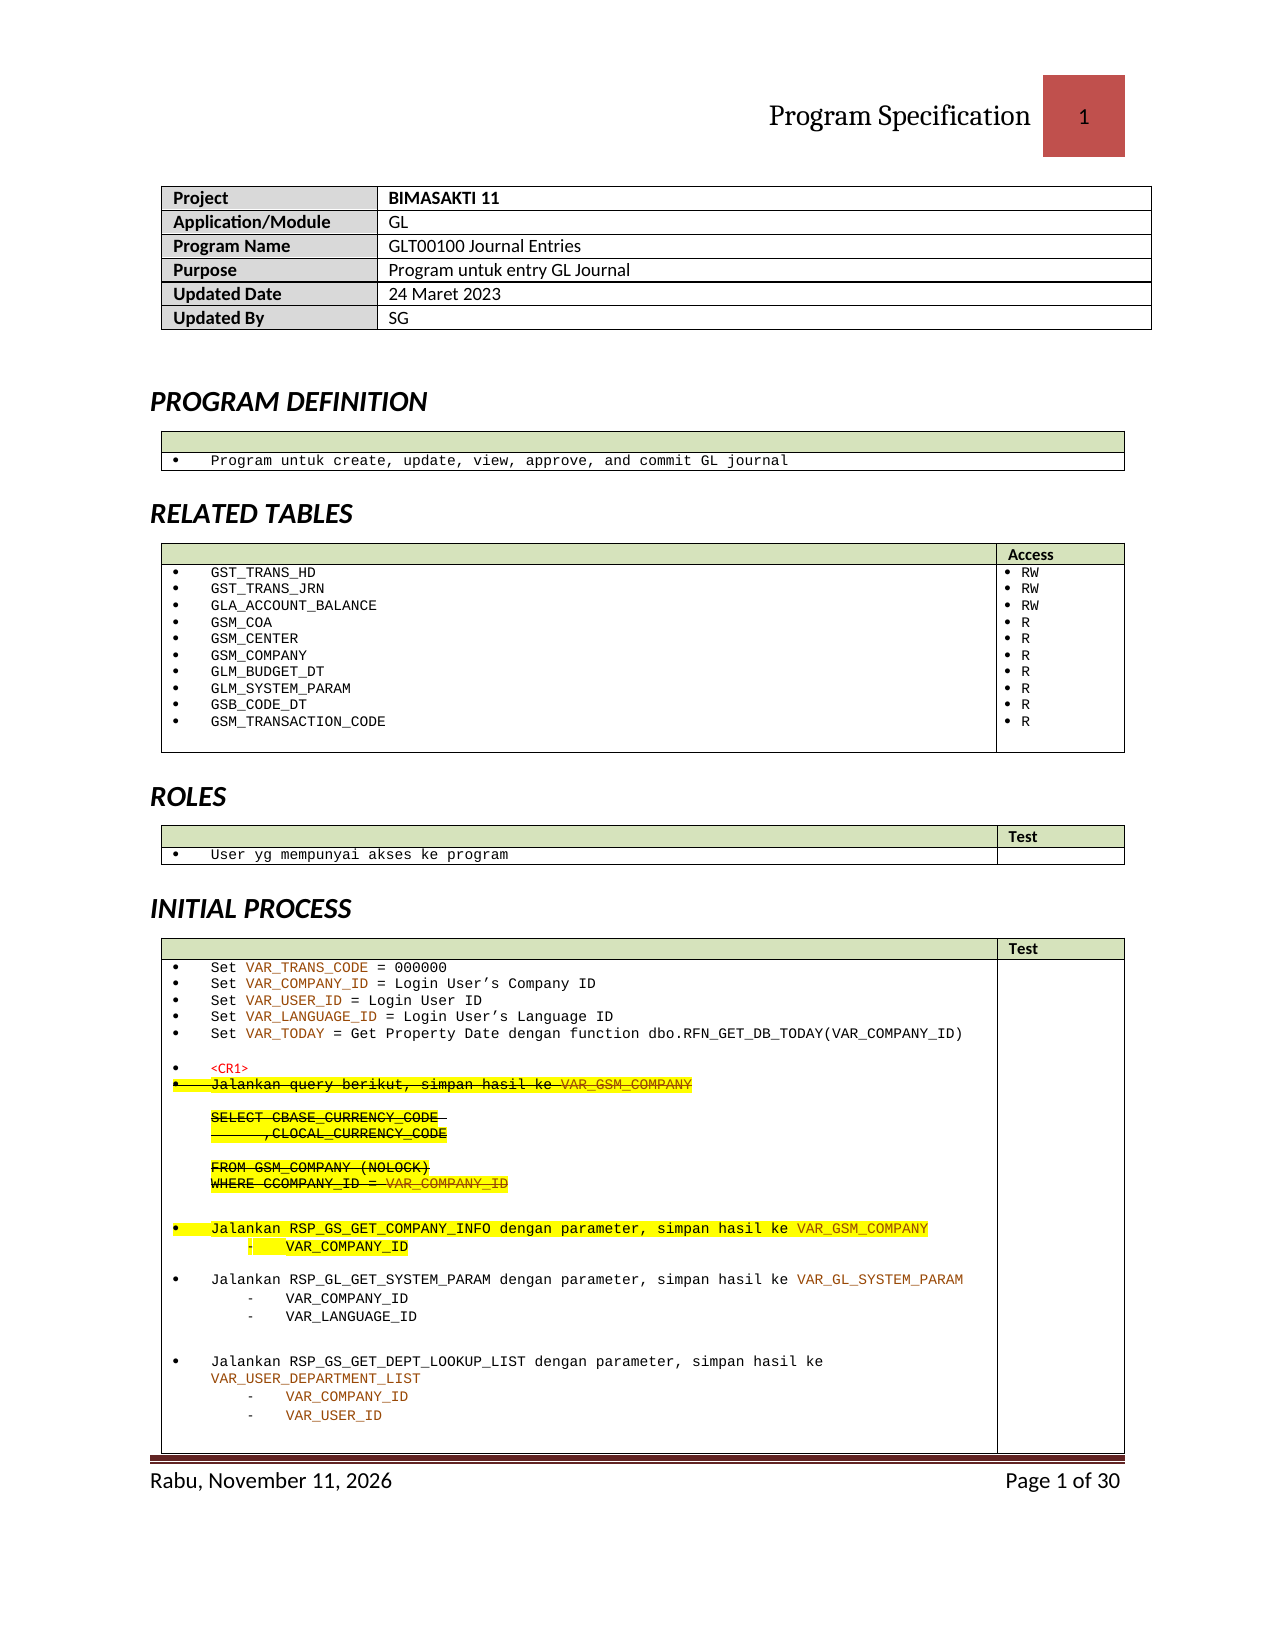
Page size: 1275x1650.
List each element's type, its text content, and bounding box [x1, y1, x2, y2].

table_cell [998, 960, 1124, 1452]
table_cell RW RW RW R R R R R R R [997, 565, 1124, 752]
table_header [162, 939, 997, 959]
table_header Test [998, 939, 1124, 959]
table_header Access [997, 544, 1124, 564]
table_header Test [998, 826, 1124, 847]
subtitle RELATED TABLES [150, 496, 1125, 531]
table_cell Program untuk create, update, view, approve, and commit GL journal [162, 453, 1124, 469]
subtitle ROLES [150, 778, 1125, 814]
subtitle INITIAL PROCESS [150, 890, 1125, 926]
table_cell GST_TRANS_HD GST_TRANS_JRN GLA_ACCOUNT_BALANCE GSM_COA GSM_CENTER GSM_COMPANY GLM_BUDGET_DT GLM_SYSTEM_PARAM GSB_CODE_DT GSM_TRANSACTION_CODE [162, 565, 996, 752]
subtitle PROGRAM DEFINITION [150, 383, 1125, 419]
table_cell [162, 960, 997, 1452]
table_cell User yg mempunyai akses ke program [162, 848, 997, 864]
table_header [162, 544, 996, 564]
table_header [162, 826, 997, 847]
table_header [162, 432, 1124, 452]
table_cell [998, 848, 1124, 864]
